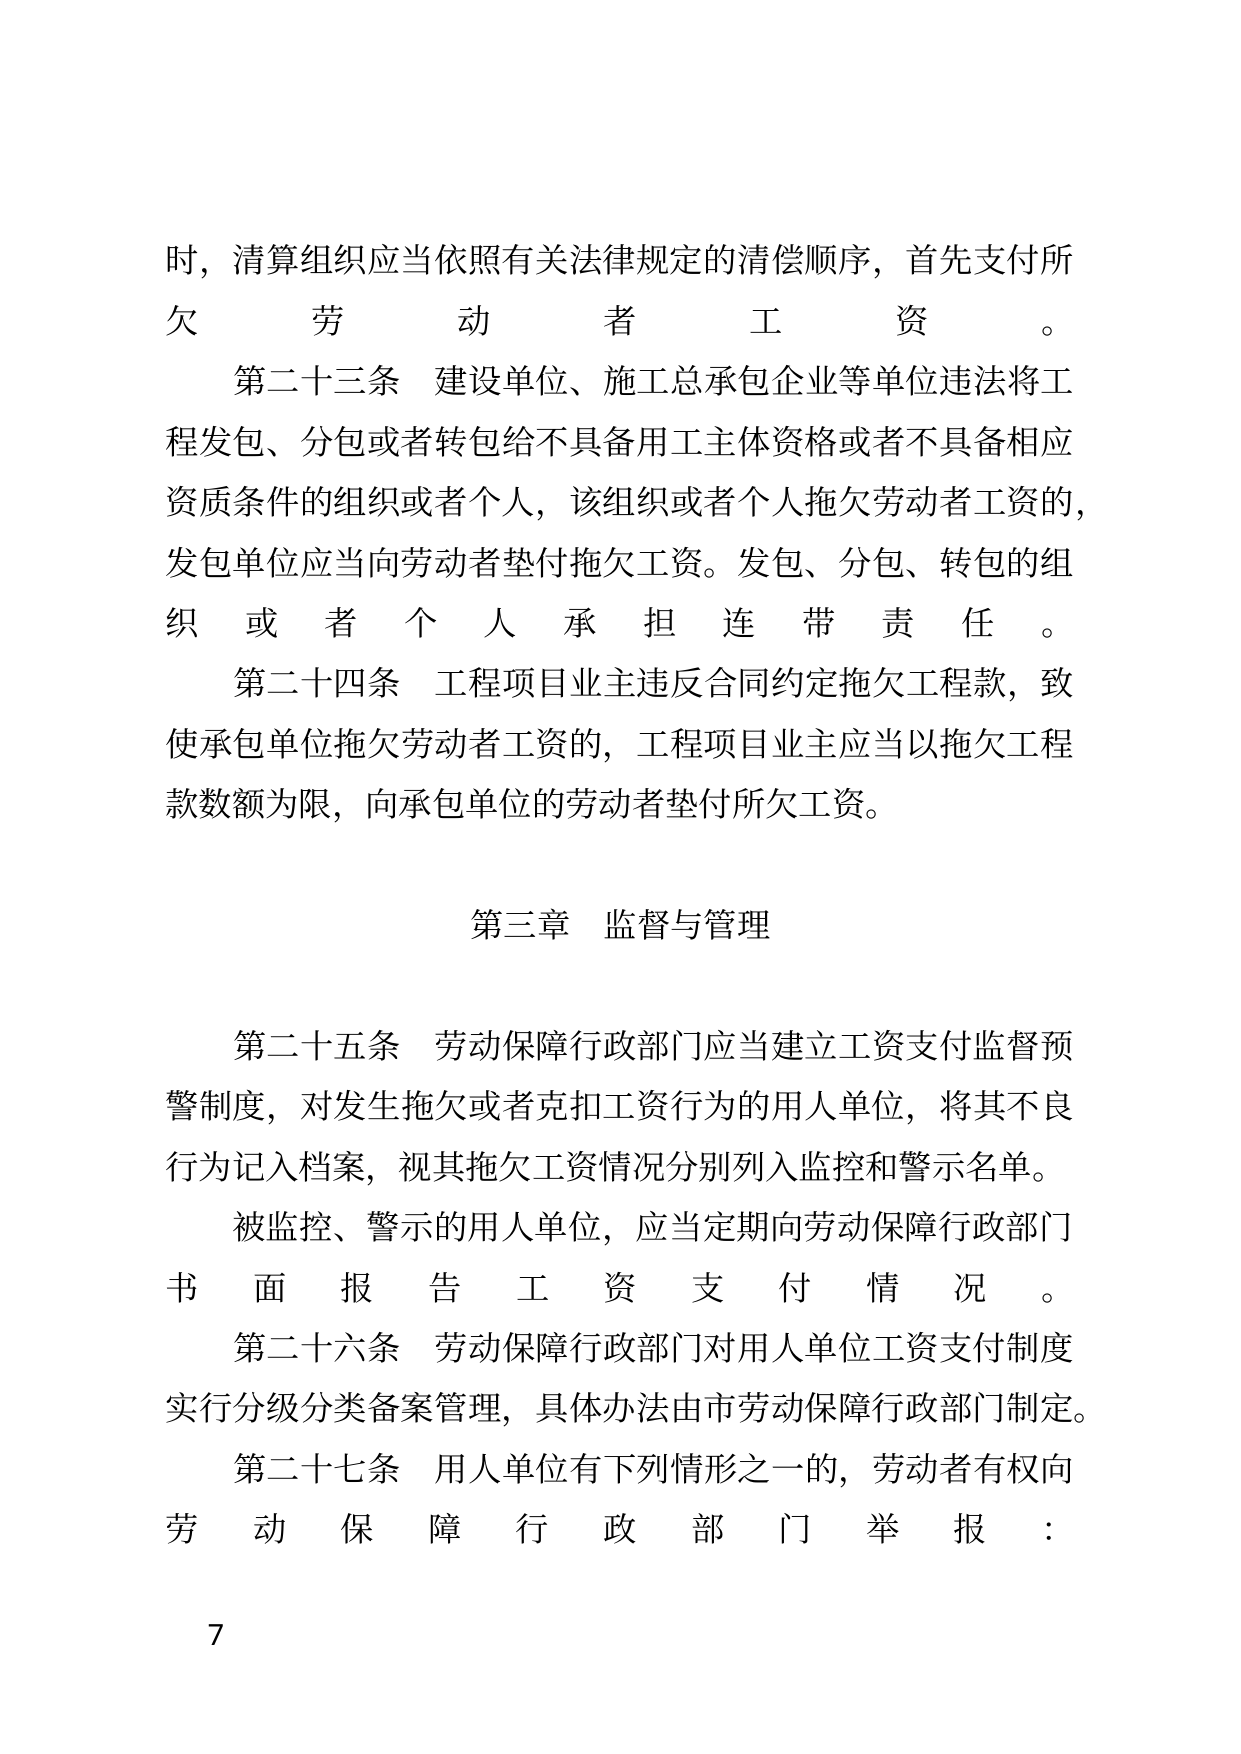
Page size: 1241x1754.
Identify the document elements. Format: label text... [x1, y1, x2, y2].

text 第三章 监督与管理 [165, 829, 1075, 949]
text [165, 224, 1075, 829]
text 第二十五条 劳动保障行政部门应当建立工资支付监督预警制度，对发生拖欠或者克扣工资行为的用人单位，将其不良行为记入档案，视其拖欠工资情况分别列入监控和警示名单。 [165, 949, 1075, 1191]
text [165, 1191, 1075, 1554]
